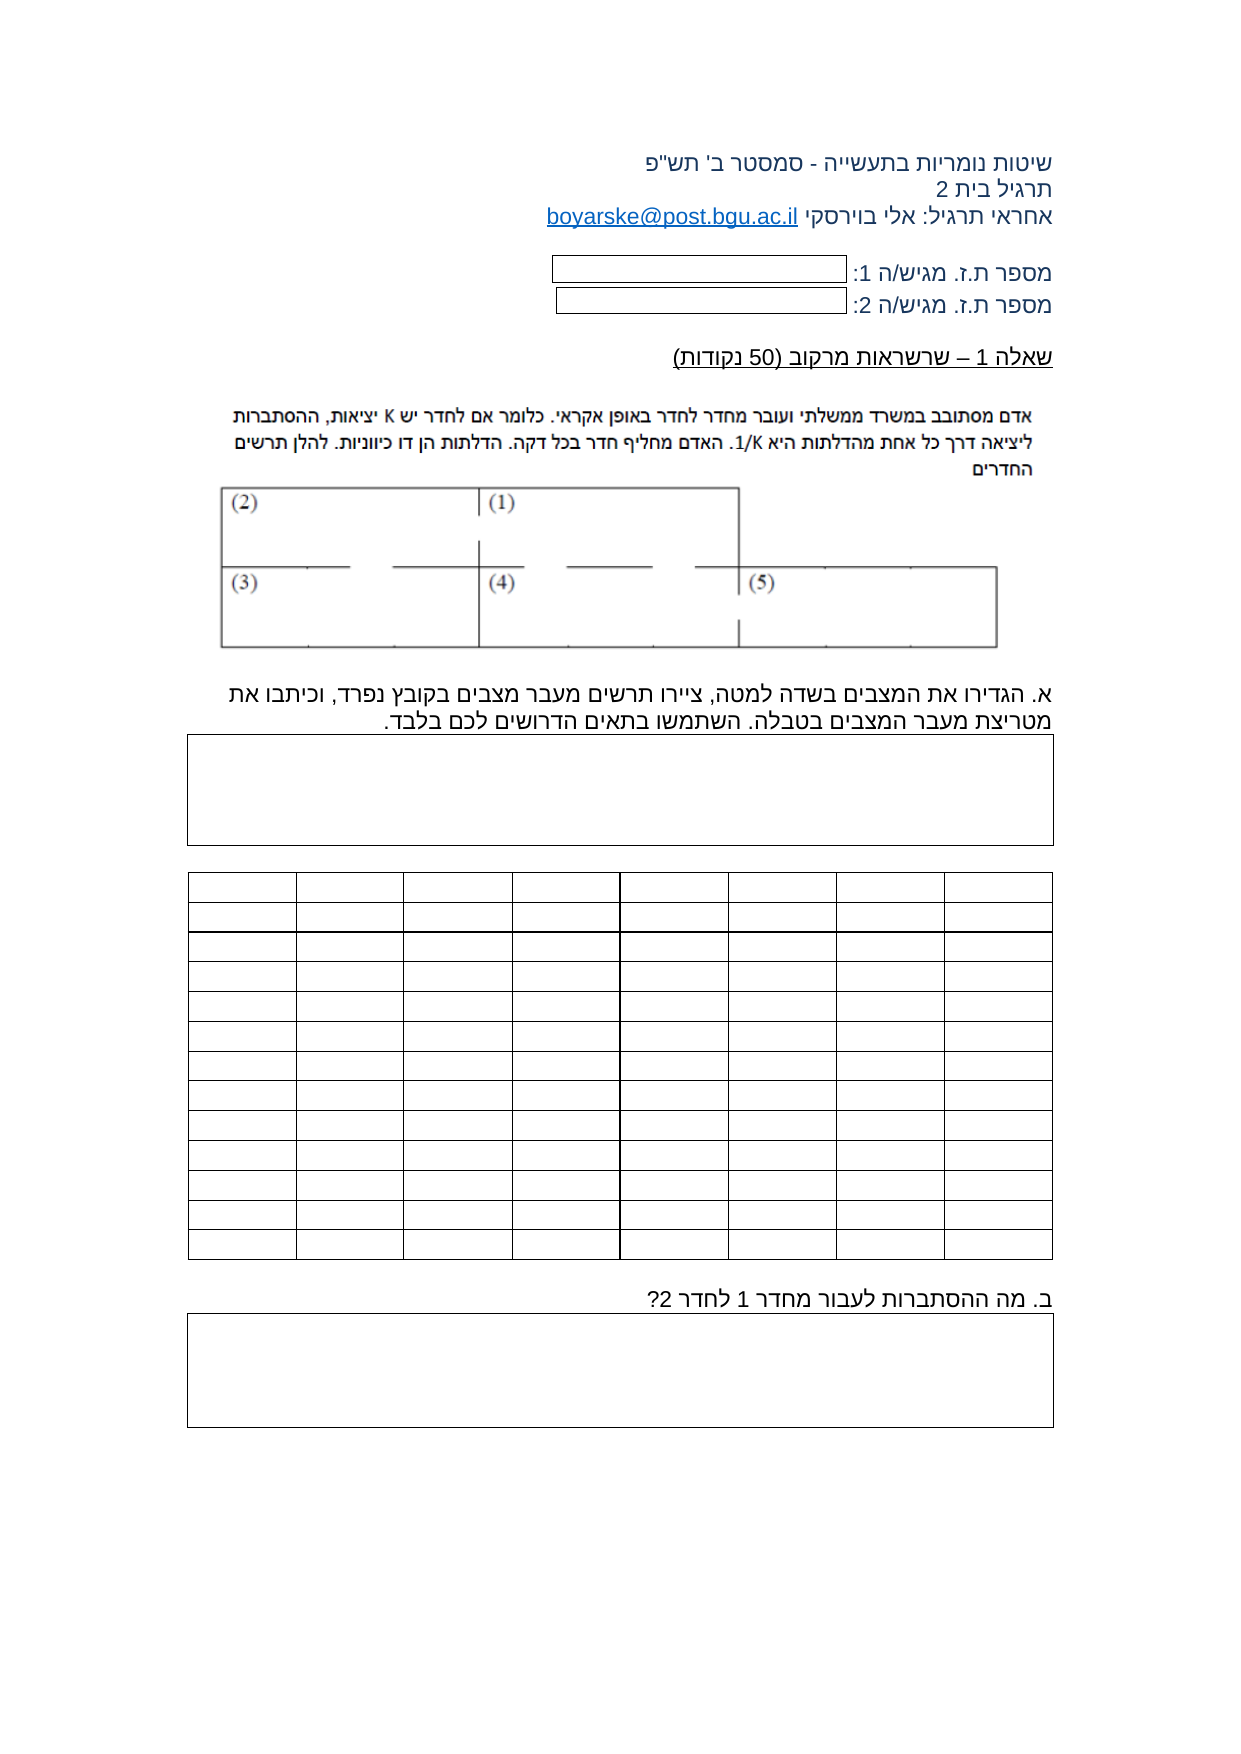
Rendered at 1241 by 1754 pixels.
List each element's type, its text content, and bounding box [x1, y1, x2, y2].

table_cell [945, 1022, 1052, 1051]
table_cell [404, 1230, 512, 1259]
table_cell [189, 1022, 296, 1051]
table_cell [621, 933, 728, 961]
table_cell [837, 1230, 944, 1259]
table_cell [513, 1081, 619, 1110]
table_cell [189, 1081, 296, 1110]
table_cell [189, 1111, 296, 1140]
table_cell [729, 1171, 836, 1199]
table_cell [513, 1230, 619, 1259]
table_cell [945, 1230, 1052, 1259]
text שיטות נומריות בתעשייה - סמסטר ב' תש"פ תרגיל בית 2 [187, 150, 1053, 203]
table_cell [404, 1022, 512, 1051]
table_cell [189, 903, 296, 931]
table_cell [404, 992, 512, 1021]
table_cell [189, 933, 296, 961]
table_cell [837, 1111, 944, 1140]
table_cell [837, 933, 944, 961]
table_cell [621, 1111, 728, 1140]
table_cell [945, 992, 1052, 1021]
table_cell [621, 1141, 728, 1170]
table_cell [513, 1141, 619, 1170]
table_cell [404, 1171, 512, 1199]
table_cell [513, 1171, 619, 1199]
picture [187, 397, 1053, 656]
table_cell [945, 1052, 1052, 1080]
table_cell [837, 1141, 944, 1170]
table_cell [945, 1111, 1052, 1140]
table_cell [945, 962, 1052, 991]
table_cell [945, 903, 1052, 931]
table_cell [297, 1052, 403, 1080]
table_cell [945, 1201, 1052, 1229]
text מספר ת.ז. מגיש/ה 2: [187, 287, 1053, 318]
table_header [297, 873, 403, 902]
table_cell [729, 1230, 836, 1259]
table_cell [621, 962, 728, 991]
table_cell [513, 1201, 619, 1229]
table_cell [729, 1052, 836, 1080]
table_cell [297, 992, 403, 1021]
table_cell [621, 1201, 728, 1229]
table_cell [404, 962, 512, 991]
table_cell [297, 1230, 403, 1259]
table_cell [297, 1081, 403, 1110]
table_cell [189, 962, 296, 991]
table_cell [621, 1171, 728, 1199]
table_cell [729, 1141, 836, 1170]
text שאלה 1 – שרשראות מרקוב (50 נקודות) [187, 318, 1053, 371]
table_cell [945, 1141, 1052, 1170]
text א. הגדירו את המצבים בשדה למטה, ציירו תרשים מעבר מצבים בקובץ נפרד, וכיתבו את מטריצת מעבר המצבים בטבלה. השתמשו בתאים הדרושים לכם בלבד. [187, 681, 1053, 734]
table_cell [189, 1201, 296, 1229]
table_cell [837, 903, 944, 931]
table_cell [729, 1111, 836, 1140]
table_cell [621, 992, 728, 1021]
table_cell [729, 1201, 836, 1229]
table_cell [621, 1081, 728, 1110]
table_cell [404, 1052, 512, 1080]
table_cell [513, 903, 619, 931]
table_cell [621, 903, 728, 931]
table_cell [513, 1022, 619, 1051]
table_cell [297, 1141, 403, 1170]
table_cell [297, 1111, 403, 1140]
table_cell [945, 1171, 1052, 1199]
table_cell [837, 1022, 944, 1051]
table_cell [729, 962, 836, 991]
text ב. מה ההסתברות לעבור מחדר 1 לחדר 2? [187, 1286, 1053, 1313]
table_cell [297, 1022, 403, 1051]
table_cell [404, 1141, 512, 1170]
table_cell [837, 992, 944, 1021]
table_cell [621, 1052, 728, 1080]
table_cell [404, 1111, 512, 1140]
table_cell [837, 1201, 944, 1229]
table_cell [404, 933, 512, 961]
table_cell [189, 1230, 296, 1259]
table_cell [189, 1171, 296, 1199]
table_cell [297, 962, 403, 991]
table_cell [513, 933, 619, 961]
table_cell [297, 903, 403, 931]
table_header [404, 873, 512, 902]
table_cell [404, 1081, 512, 1110]
table_cell [513, 1111, 619, 1140]
table_cell [189, 992, 296, 1021]
table_cell [729, 933, 836, 961]
table_cell [837, 962, 944, 991]
table_header [621, 873, 728, 902]
table_cell [729, 903, 836, 931]
table_cell [404, 1201, 512, 1229]
table_cell [189, 1052, 296, 1080]
table_header [189, 873, 296, 902]
table_cell [404, 903, 512, 931]
table_cell [837, 1081, 944, 1110]
table_header [729, 873, 836, 902]
table_cell [837, 1171, 944, 1199]
table_cell [513, 1052, 619, 1080]
table_cell [297, 1171, 403, 1199]
table_cell [513, 992, 619, 1021]
table_cell [621, 1230, 728, 1259]
table_cell [297, 933, 403, 961]
table_cell [297, 1201, 403, 1229]
table_cell [729, 1022, 836, 1051]
text מספר ת.ז. מגיש/ה 1: [187, 255, 1053, 287]
table_cell [837, 1052, 944, 1080]
table_cell [729, 1081, 836, 1110]
table_cell [729, 992, 836, 1021]
table_cell [513, 962, 619, 991]
table_cell [945, 1081, 1052, 1110]
text אחראי תרגיל: אלי בוירסקי boyarske@post.bgu.ac.il [187, 203, 1053, 229]
table_cell [189, 1141, 296, 1170]
table_cell [621, 1022, 728, 1051]
table_header [513, 873, 619, 902]
table_header [945, 873, 1052, 902]
table_cell [945, 933, 1052, 961]
table_header [837, 873, 944, 902]
